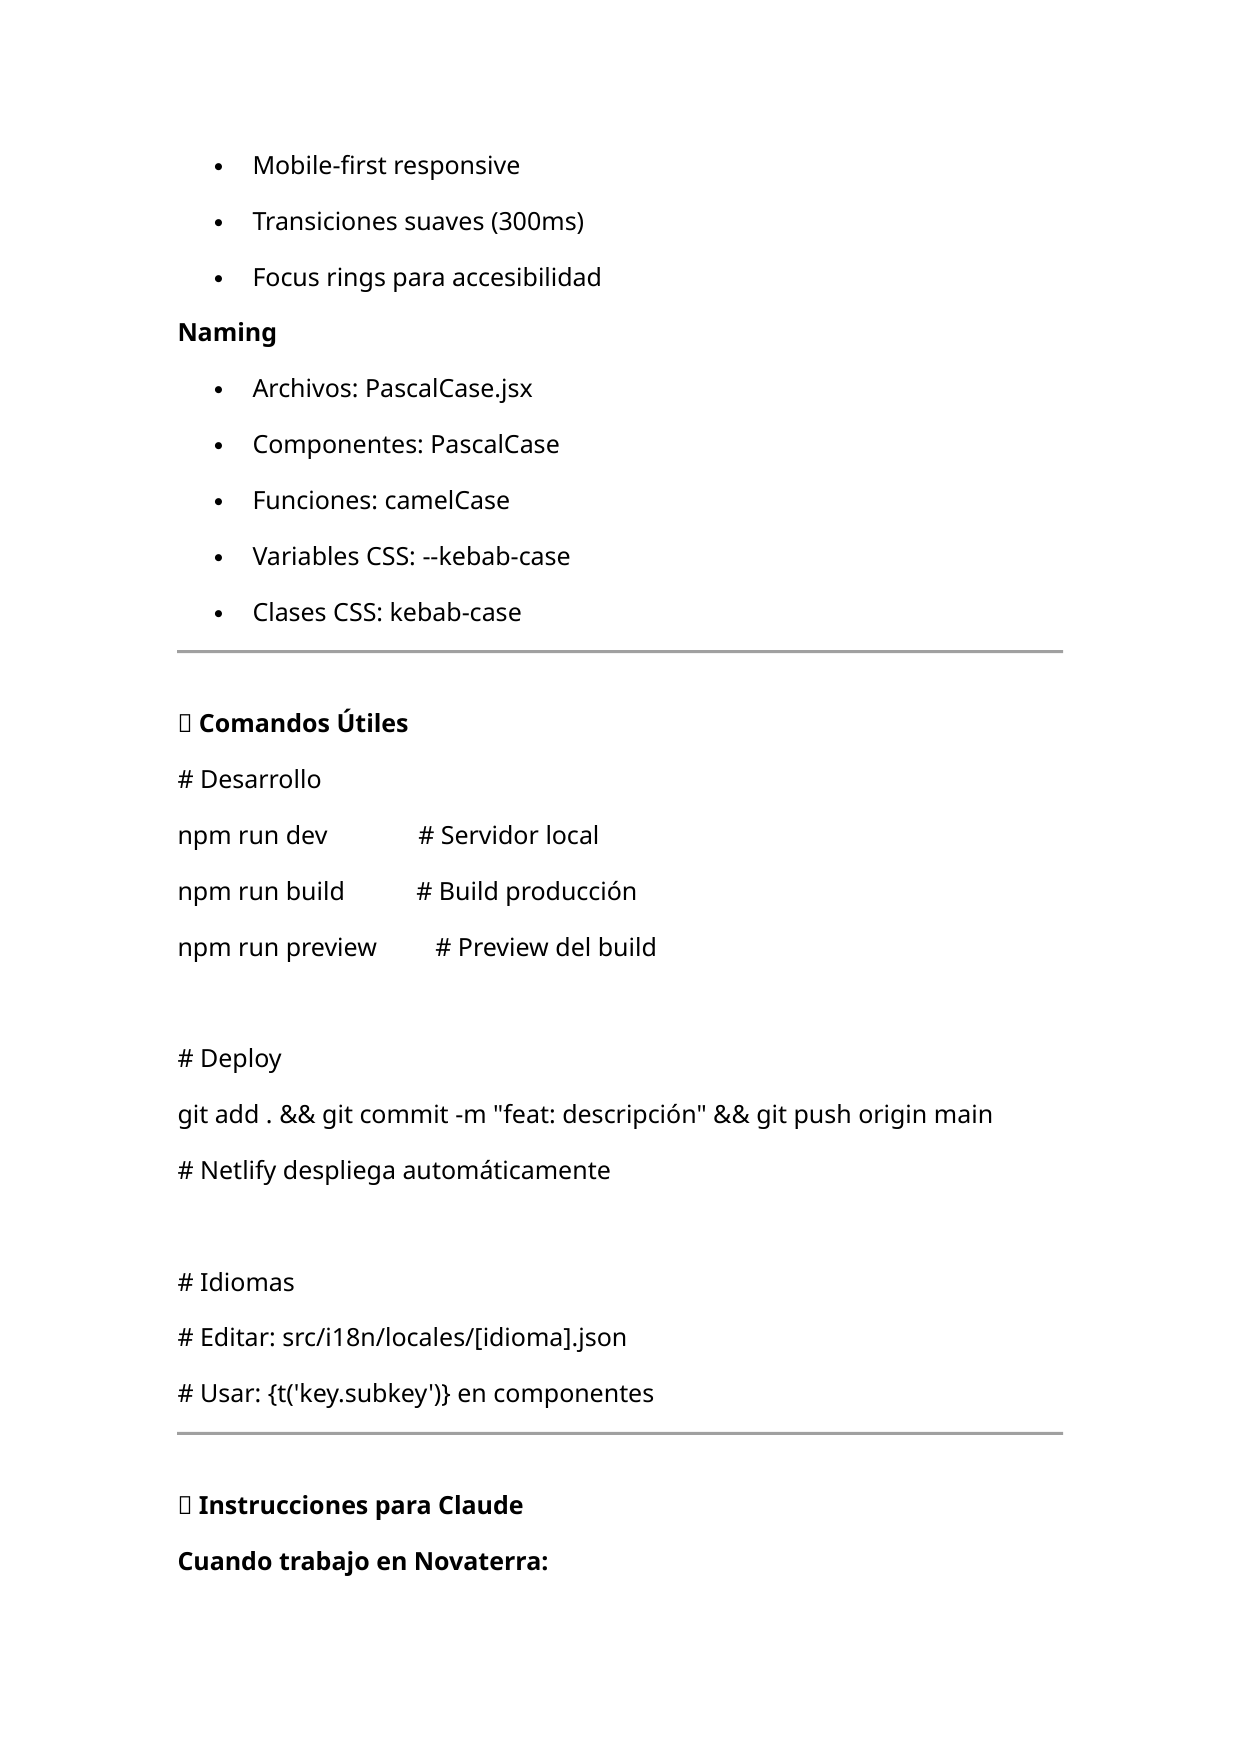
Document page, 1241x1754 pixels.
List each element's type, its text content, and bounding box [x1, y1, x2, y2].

list Mobile-first responsive [215, 148, 1063, 182]
text Cuando trabajo en Novaterra: [177, 1543, 1063, 1577]
text 🔧 Comandos Útiles [177, 706, 1063, 740]
text # Netlify despliega automáticamente [177, 1153, 1063, 1187]
list Funciones: camelCase [215, 483, 1063, 517]
text 🎯 Instrucciones para Claude [177, 1488, 1063, 1522]
list Archivos: PascalCase.jsx [215, 371, 1063, 405]
list Focus rings para accesibilidad [215, 259, 1063, 293]
list Componentes: PascalCase [215, 427, 1063, 461]
text # Deploy [177, 1041, 1063, 1075]
list Clases CSS: kebab-case [215, 594, 1063, 628]
text # Usar: {t('key.subkey')} en componentes [177, 1376, 1063, 1410]
text git add . && git commit -m "feat: descripción" && git push origin main [177, 1097, 1063, 1131]
text # Desarrollo [177, 762, 1063, 796]
text # Editar: src/i18n/locales/[idioma].json [177, 1320, 1063, 1354]
text npm run dev # Servidor local [177, 818, 1063, 852]
list Transiciones suaves (300ms) [215, 203, 1063, 237]
text Naming [177, 315, 1063, 349]
list Variables CSS: --kebab-case [215, 538, 1063, 572]
text # Idiomas [177, 1264, 1063, 1298]
text npm run preview # Preview del build [177, 929, 1063, 963]
text npm run build # Build producción [177, 873, 1063, 907]
